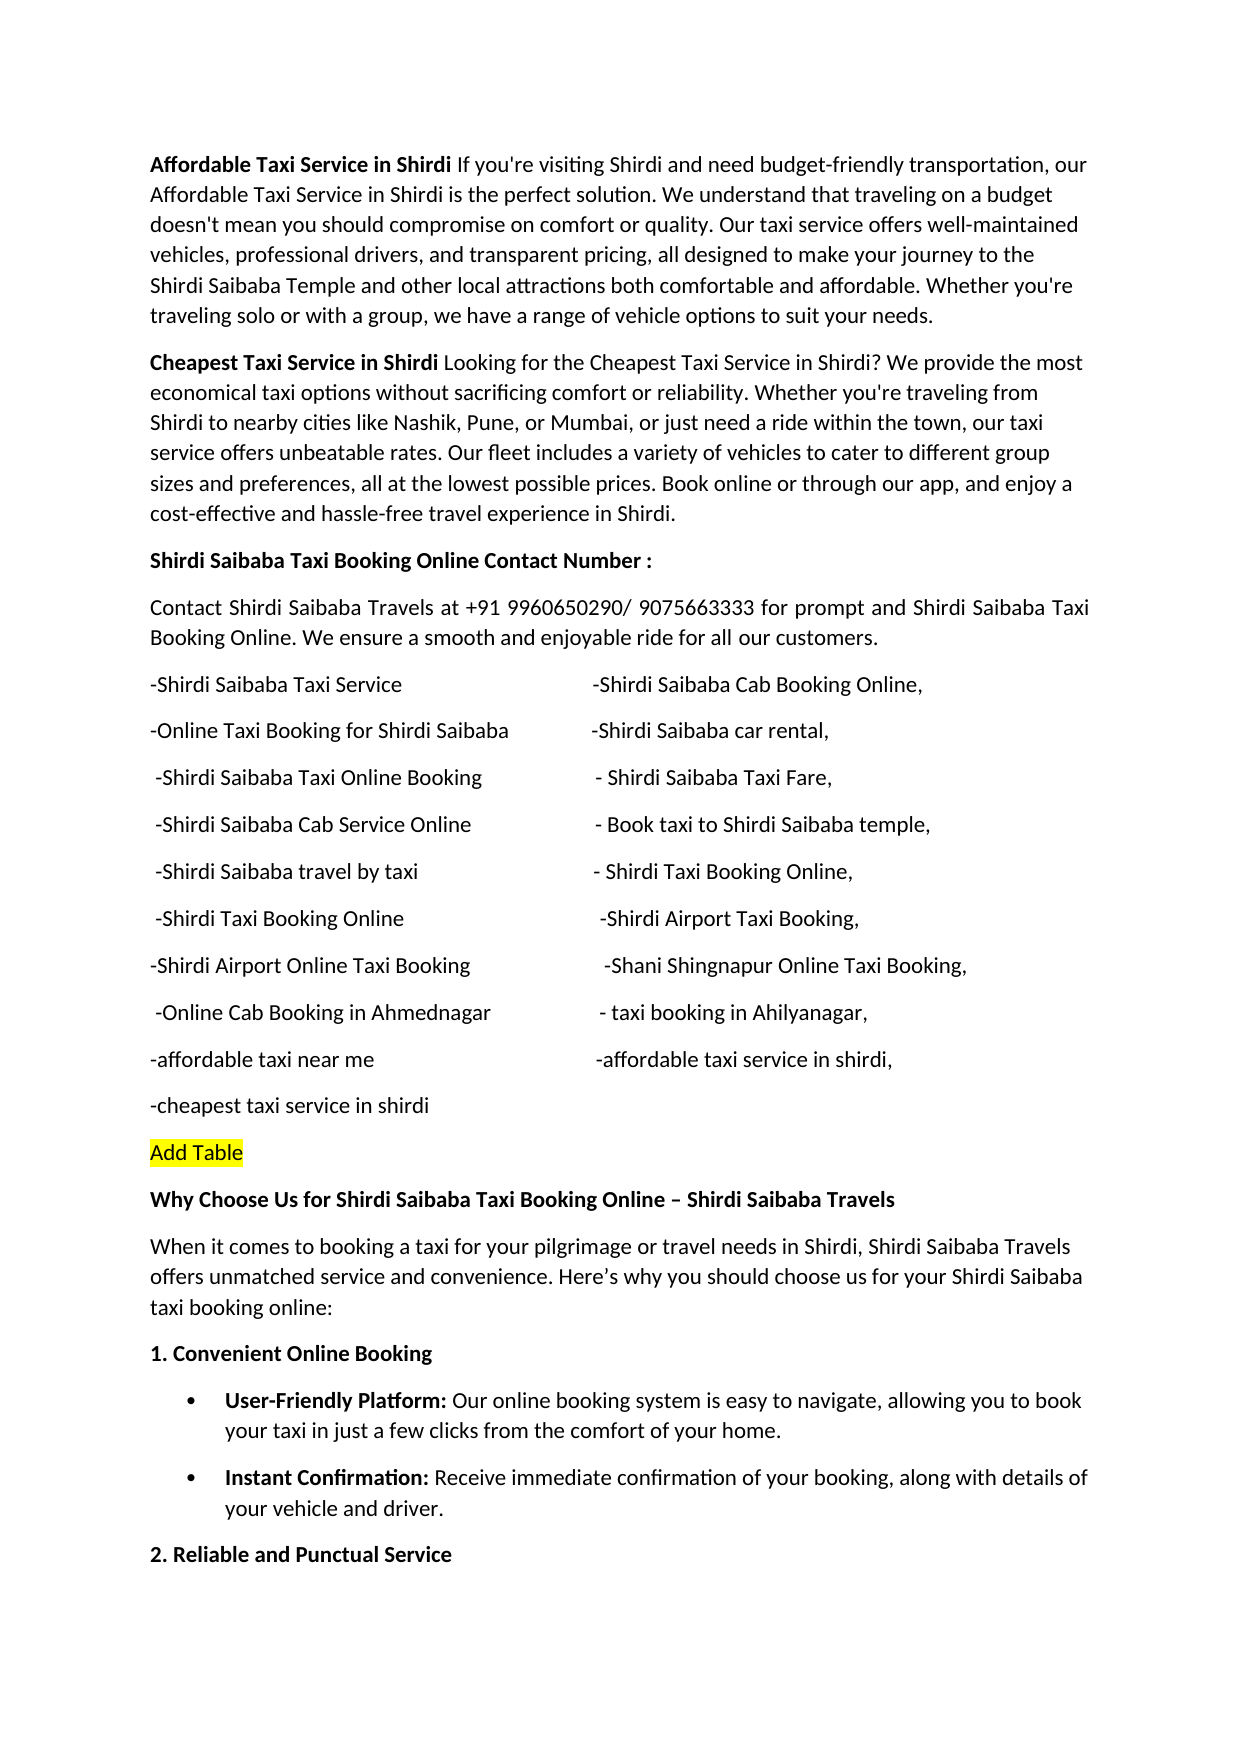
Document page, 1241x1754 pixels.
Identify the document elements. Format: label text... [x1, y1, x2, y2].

text Contact Shirdi Saibaba Travels at +91 9960650290/ 9075663333 for prompt and Shirdi Saibaba Taxi Booking Online. We ensure a smooth and enjoyable ride for all our customers. [150, 593, 1090, 651]
text -Online Taxi Booking for Shirdi Saibaba -Shirdi Saibaba car rental, [150, 717, 1090, 745]
text -Shirdi Airport Online Taxi Booking -Shani Shingnapur Online Taxi Booking, [150, 951, 1090, 979]
text -Shirdi Saibaba Cab Service Online - Book taxi to Shirdi Saibaba temple, [150, 810, 1090, 838]
text -Shirdi Taxi Booking Online -Shirdi Airport Taxi Booking, [150, 904, 1090, 932]
text Affordable Taxi Service in Shirdi If you're visiting Shirdi and need budget-friendly transportation, our Affordable Taxi Service in Shirdi is the perfect solution. We understand that traveling on a budget doesn't mean you should compromise on comfort or quality. Our taxi service offers well-maintained vehicles, professional drivers, and transparent pricing, all designed to make your journey to the Shirdi Saibaba Temple and other local attractions both comfortable and affordable. Whether you're traveling solo or with a group, we have a range of vehicle options to suit your needs. [150, 150, 1090, 329]
text Add Table [150, 1138, 1090, 1167]
text Why Choose Us for Shirdi Saibaba Taxi Booking Online – Shirdi Saibaba Travels [150, 1185, 1090, 1213]
text 1. Convenient Online Booking [150, 1339, 1090, 1368]
text Cheapest Taxi Service in Shirdi Looking for the Cheapest Taxi Service in Shirdi? We provide the most economical taxi options without sacrificing comfort or reliability. Whether you're traveling from Shirdi to nearby cities like Nashik, Pune, or Mumbai, or just need a ride within the town, our taxi service offers unbeatable rates. Our fleet includes a variety of vehicles to cater to different group sizes and preferences, all at the lowest possible prices. Book online or through our app, and enjoy a cost-effective and hassle-free travel experience in Shirdi. [150, 348, 1090, 527]
list Instant Confirmation: Receive immediate confirmation of your booking, along with details of your vehicle and driver. [187, 1463, 1090, 1522]
text 2. Reliable and Punctual Service [150, 1541, 1090, 1569]
text -Online Cab Booking in Ahmednagar - taxi booking in Ahilyanagar, [150, 998, 1090, 1026]
list User-Friendly Platform: Our online booking system is easy to navigate, allowing you to book your taxi in just a few clicks from the comfort of your home. [187, 1386, 1090, 1445]
text -Shirdi Saibaba Taxi Online Booking - Shirdi Saibaba Taxi Fare, [150, 763, 1090, 792]
text -cheapest taxi service in shirdi [150, 1092, 1090, 1120]
text Shirdi Saibaba Taxi Booking Online Contact Number : [150, 546, 1090, 574]
text -affordable taxi near me -affordable taxi service in shirdi, [150, 1045, 1090, 1073]
text When it comes to booking a taxi for your pilgrimage or travel needs in Shirdi, Shirdi Saibaba Travels offers unmatched service and convenience. Here’s why you should choose us for your Shirdi Saibaba taxi booking online: [150, 1232, 1090, 1321]
text -Shirdi Saibaba Taxi Service -Shirdi Saibaba Cab Booking Online, [150, 670, 1090, 698]
text -Shirdi Saibaba travel by taxi - Shirdi Taxi Booking Online, [150, 857, 1090, 885]
